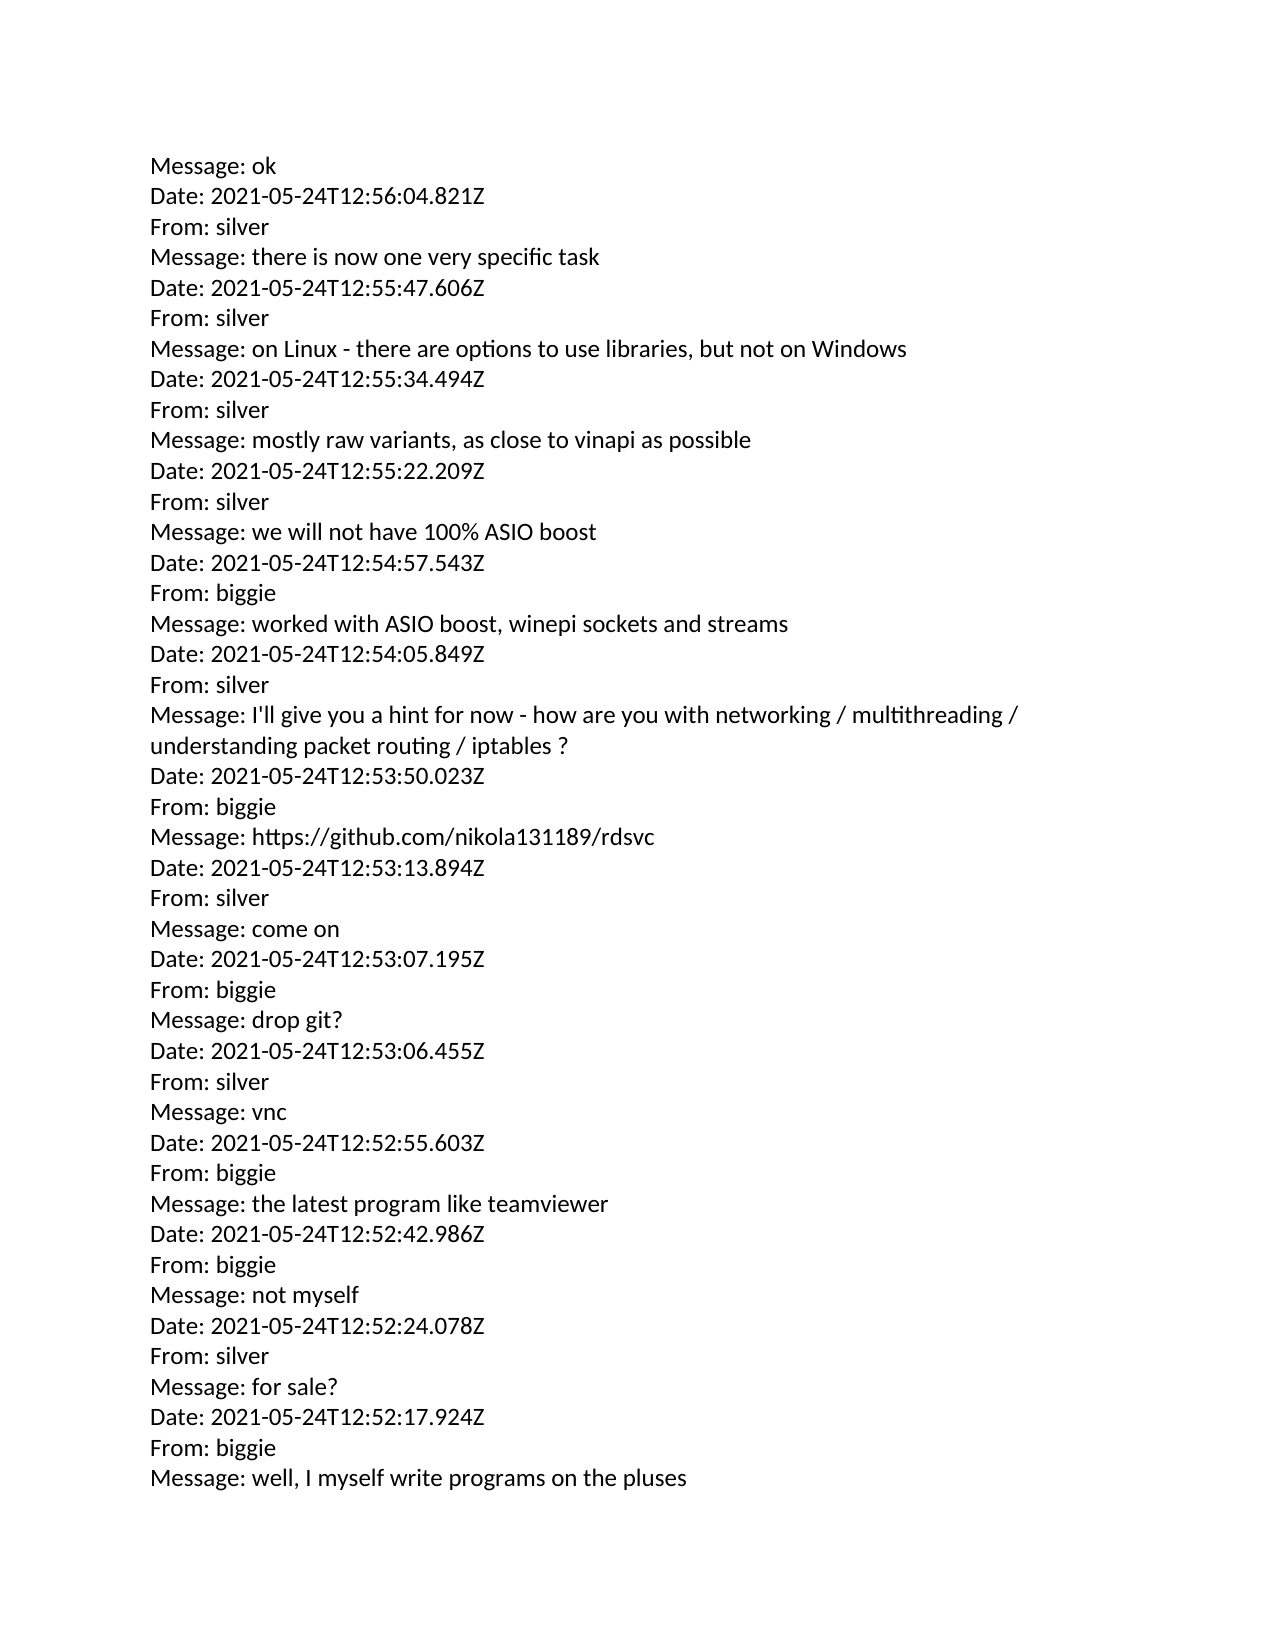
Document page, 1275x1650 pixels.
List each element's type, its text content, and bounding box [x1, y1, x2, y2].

text Date: 2021-05-24T12:52:17.924Z [150, 1401, 1125, 1432]
text Date: 2021-05-24T12:53:06.455Z [150, 1035, 1125, 1066]
text Date: 2021-05-24T12:55:47.606Z [150, 272, 1125, 303]
text From: biggie [150, 1157, 1125, 1188]
text Message: vnc [150, 1096, 1125, 1127]
text From: biggie [150, 791, 1125, 821]
text Date: 2021-05-24T12:56:04.821Z [150, 181, 1125, 211]
text From: biggie [150, 1432, 1125, 1462]
text Message: we will not have 100% ASIO boost [150, 516, 1125, 547]
text From: silver [150, 882, 1125, 913]
text Date: 2021-05-24T12:52:42.986Z [150, 1218, 1125, 1249]
text Date: 2021-05-24T12:52:55.603Z [150, 1127, 1125, 1157]
text From: silver [150, 486, 1125, 516]
text From: silver [150, 303, 1125, 333]
text Message: the latest program like teamviewer [150, 1188, 1125, 1218]
text From: silver [150, 669, 1125, 699]
text Date: 2021-05-24T12:52:24.078Z [150, 1310, 1125, 1340]
text Message: mostly raw variants, as close to vinapi as possible [150, 425, 1125, 455]
text From: biggie [150, 1249, 1125, 1279]
text From: silver [150, 211, 1125, 242]
text Date: 2021-05-24T12:53:50.023Z [150, 760, 1125, 791]
text Date: 2021-05-24T12:55:34.494Z [150, 364, 1125, 394]
text Message: ok [150, 150, 1125, 181]
text Message: for sale? [150, 1371, 1125, 1401]
text Message: worked with ASIO boost, winepi sockets and streams [150, 608, 1125, 638]
text Date: 2021-05-24T12:53:07.195Z [150, 943, 1125, 974]
text Message: drop git? [150, 1004, 1125, 1035]
text Message: there is now one very specific task [150, 242, 1125, 272]
text Message: come on [150, 913, 1125, 943]
text Date: 2021-05-24T12:54:57.543Z [150, 547, 1125, 577]
text Date: 2021-05-24T12:55:22.209Z [150, 455, 1125, 486]
text Date: 2021-05-24T12:54:05.849Z [150, 638, 1125, 669]
text Message: on Linux - there are options to use libraries, but not on Windows [150, 333, 1125, 364]
text From: silver [150, 1340, 1125, 1371]
text From: silver [150, 1066, 1125, 1096]
text Message: I'll give you a hint for now - how are you with networking / multithreading / understanding packet routing / iptables ? [150, 699, 1125, 760]
text From: biggie [150, 974, 1125, 1004]
text Date: 2021-05-24T12:53:13.894Z [150, 852, 1125, 882]
text Message: not myself [150, 1279, 1125, 1310]
text From: silver [150, 394, 1125, 425]
text Message: well, I myself write programs on the pluses [150, 1462, 1125, 1493]
text Message: https://github.com/nikola131189/rdsvc [150, 821, 1125, 852]
text From: biggie [150, 577, 1125, 608]
